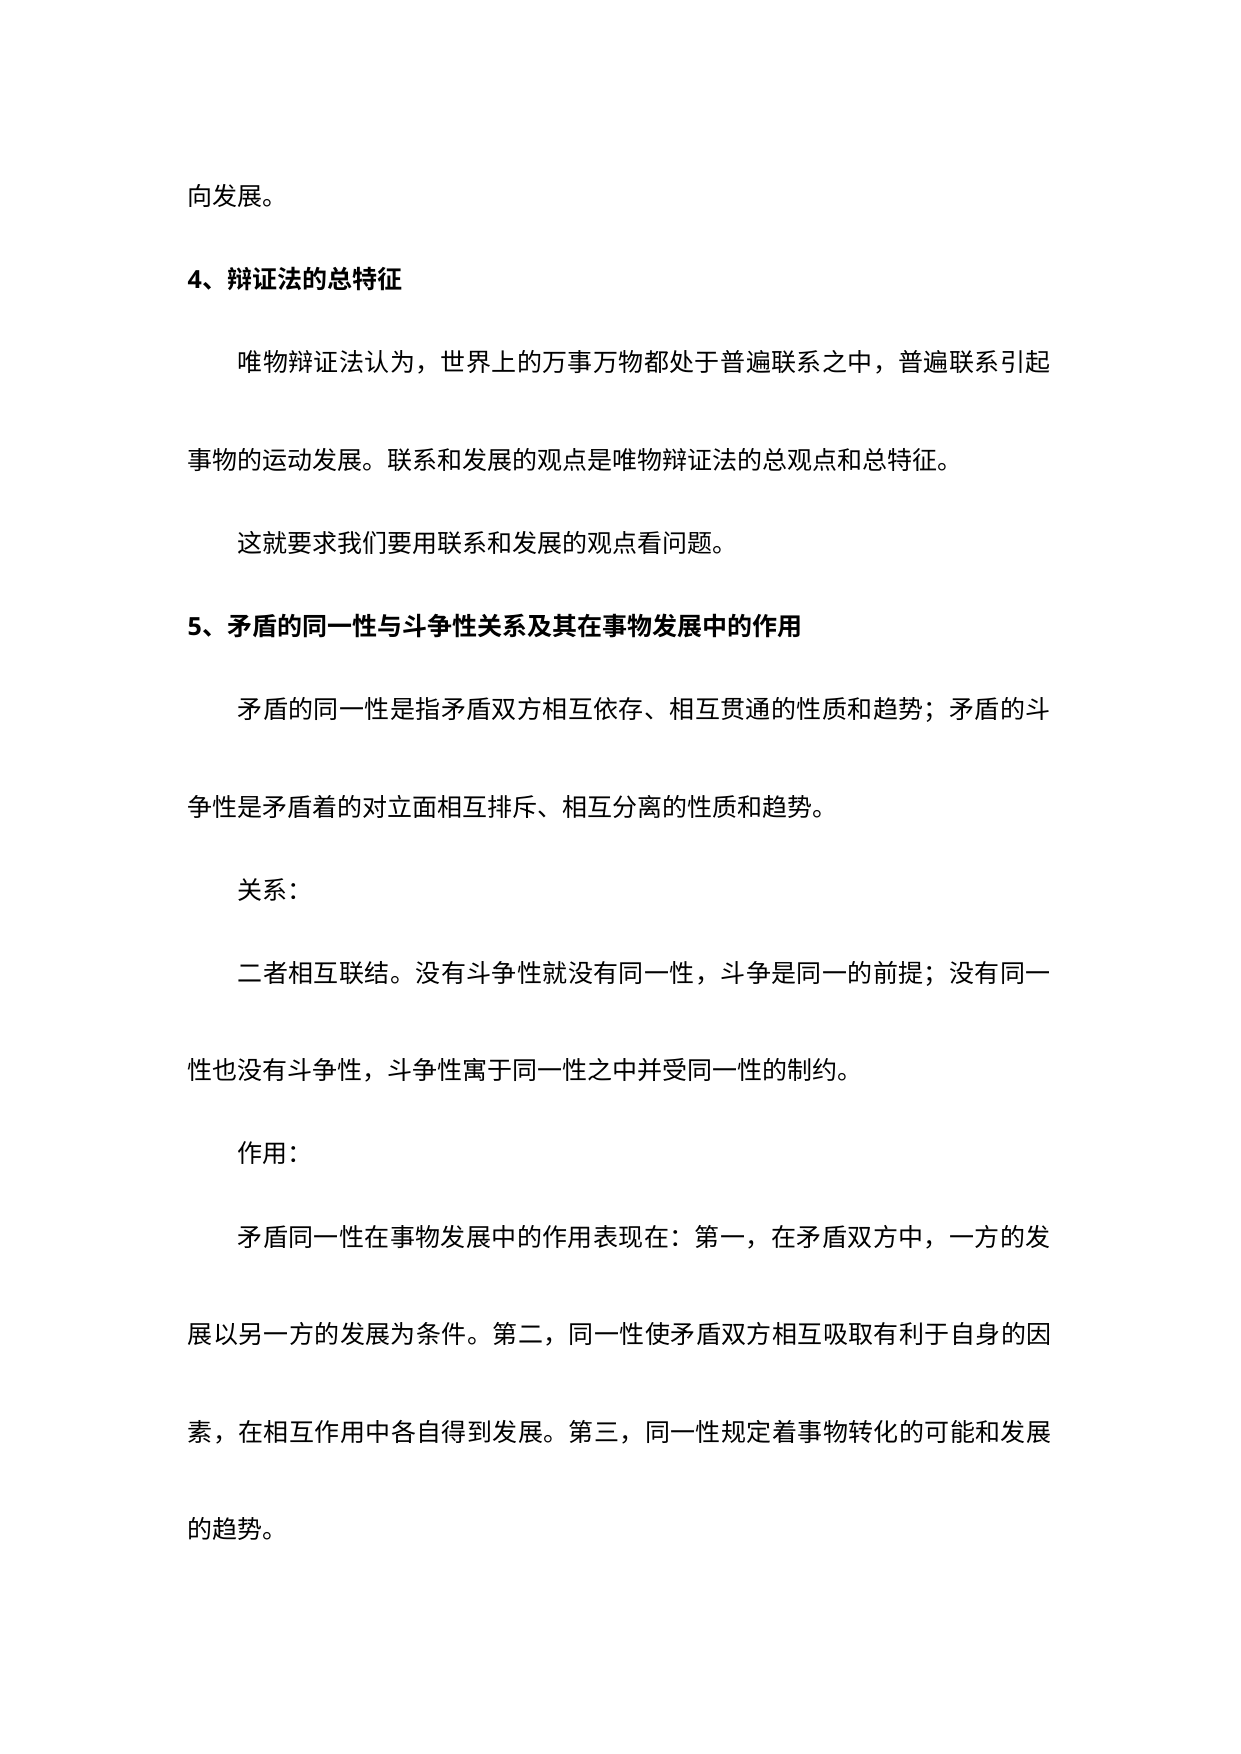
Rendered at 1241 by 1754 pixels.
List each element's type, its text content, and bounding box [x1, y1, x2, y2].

text 5、矛盾的同一性与斗争性关系及其在事物发展中的作用 [187, 592, 1053, 657]
text 二者相互联结。没有斗争性就没有同一性，斗争是同一的前提；没有同一性也没有斗争性，斗争性寓于同一性之中并受同一性的制约。 [187, 939, 1053, 1101]
text 矛盾的同一性是指矛盾双方相互依存、相互贯通的性质和趋势；矛盾的斗争性是矛盾着的对立面相互排斥、相互分离的性质和趋势。 [187, 675, 1053, 838]
text 这就要求我们要用联系和发展的观点看问题。 [187, 509, 1053, 574]
text 作用： [187, 1119, 1053, 1184]
text 4、辩证法的总特征 [187, 245, 1053, 310]
text 唯物辩证法认为，世界上的万事万物都处于普遍联系之中，普遍联系引起事物的运动发展。联系和发展的观点是唯物辩证法的总观点和总特征。 [187, 328, 1053, 491]
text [187, 162, 1053, 227]
text 矛盾同一性在事物发展中的作用表现在：第一，在矛盾双方中，一方的发展以另一方的发展为条件。第二，同一性使矛盾双方相互吸取有利于自身的因素，在相互作用中各自得到发展。第三，同一性规定着事物转化的可能和发展的趋势。 [187, 1203, 1053, 1560]
text 关系： [187, 856, 1053, 921]
